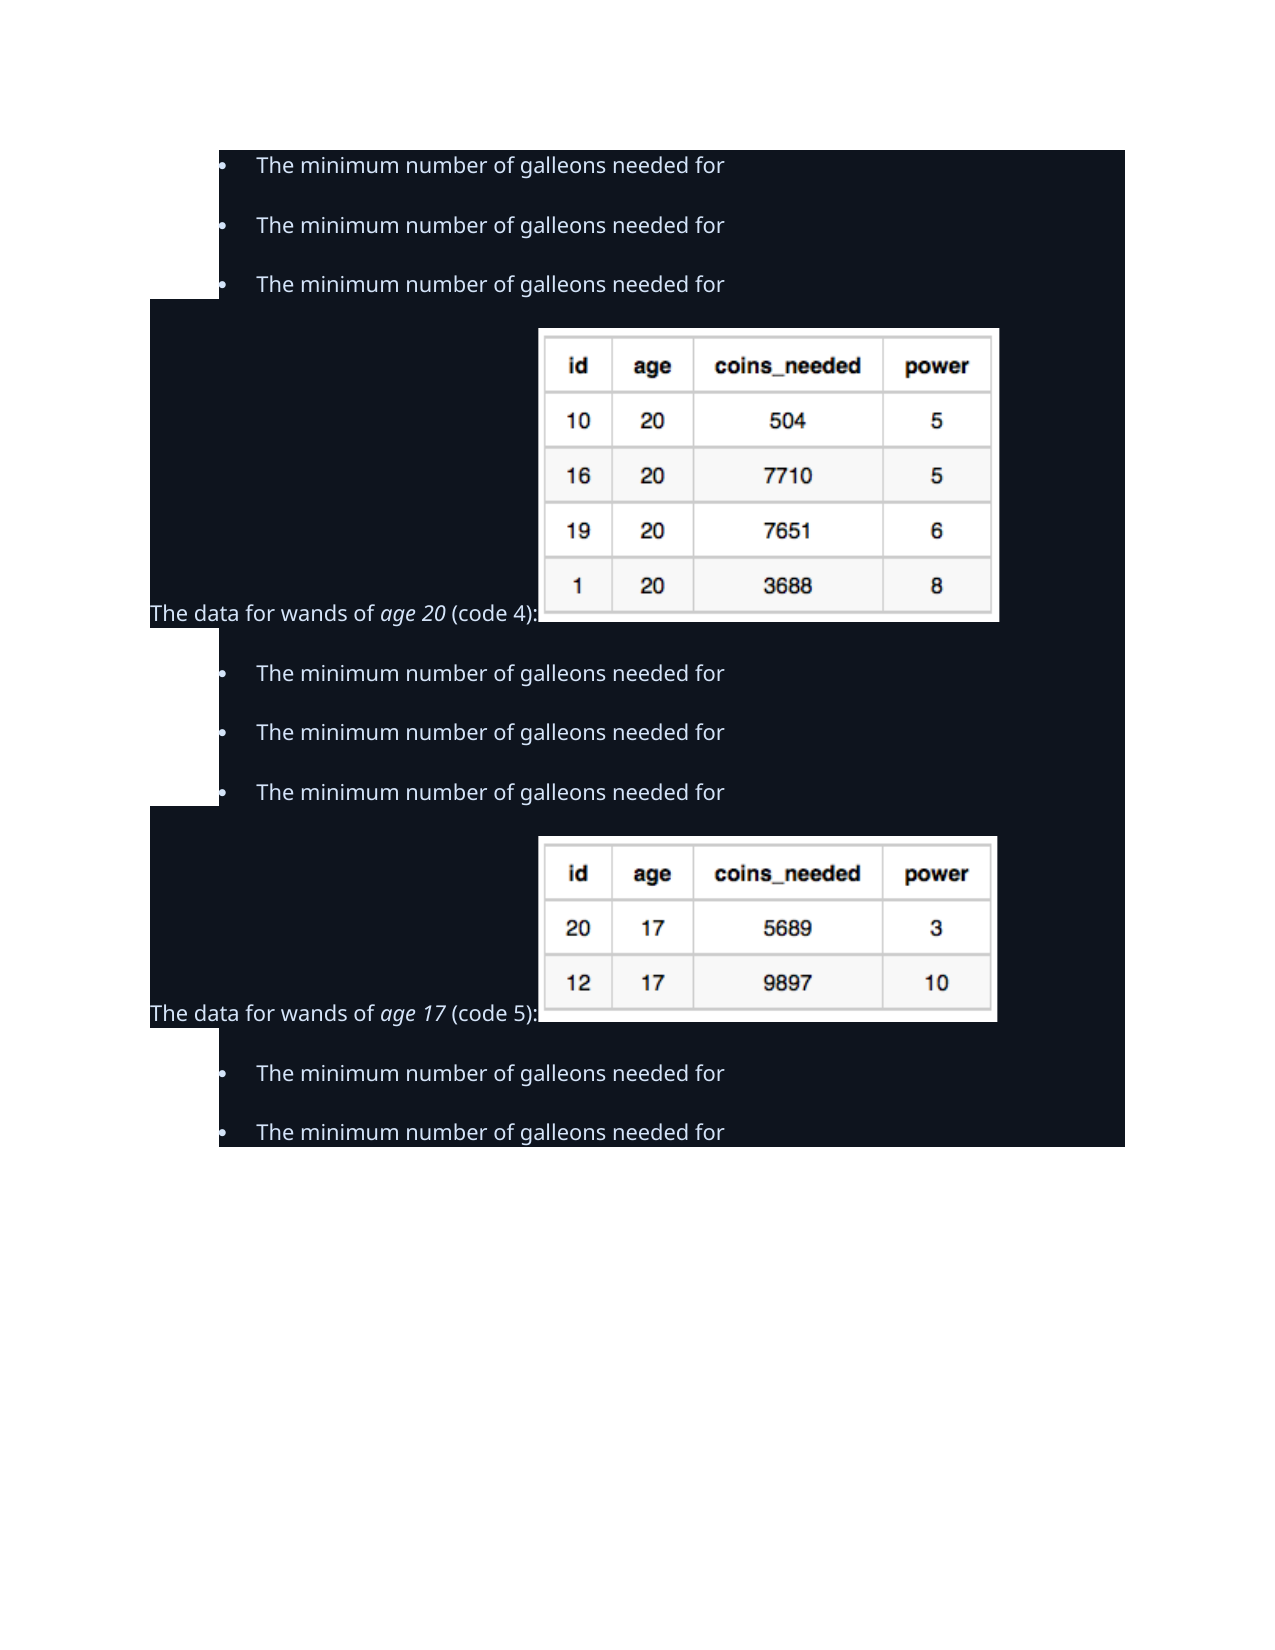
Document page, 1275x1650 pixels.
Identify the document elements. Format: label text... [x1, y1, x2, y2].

list The minimum number of galleons needed for [219, 777, 1125, 806]
picture [538, 836, 998, 1022]
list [219, 209, 1125, 239]
picture [538, 328, 1000, 622]
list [219, 150, 1125, 180]
list The minimum number of galleons needed for [219, 717, 1125, 747]
list The minimum number of galleons needed for [219, 1058, 1125, 1087]
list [219, 269, 1125, 299]
list The minimum number of galleons needed for [219, 657, 1125, 687]
list The minimum number of galleons needed for [219, 1117, 1125, 1147]
